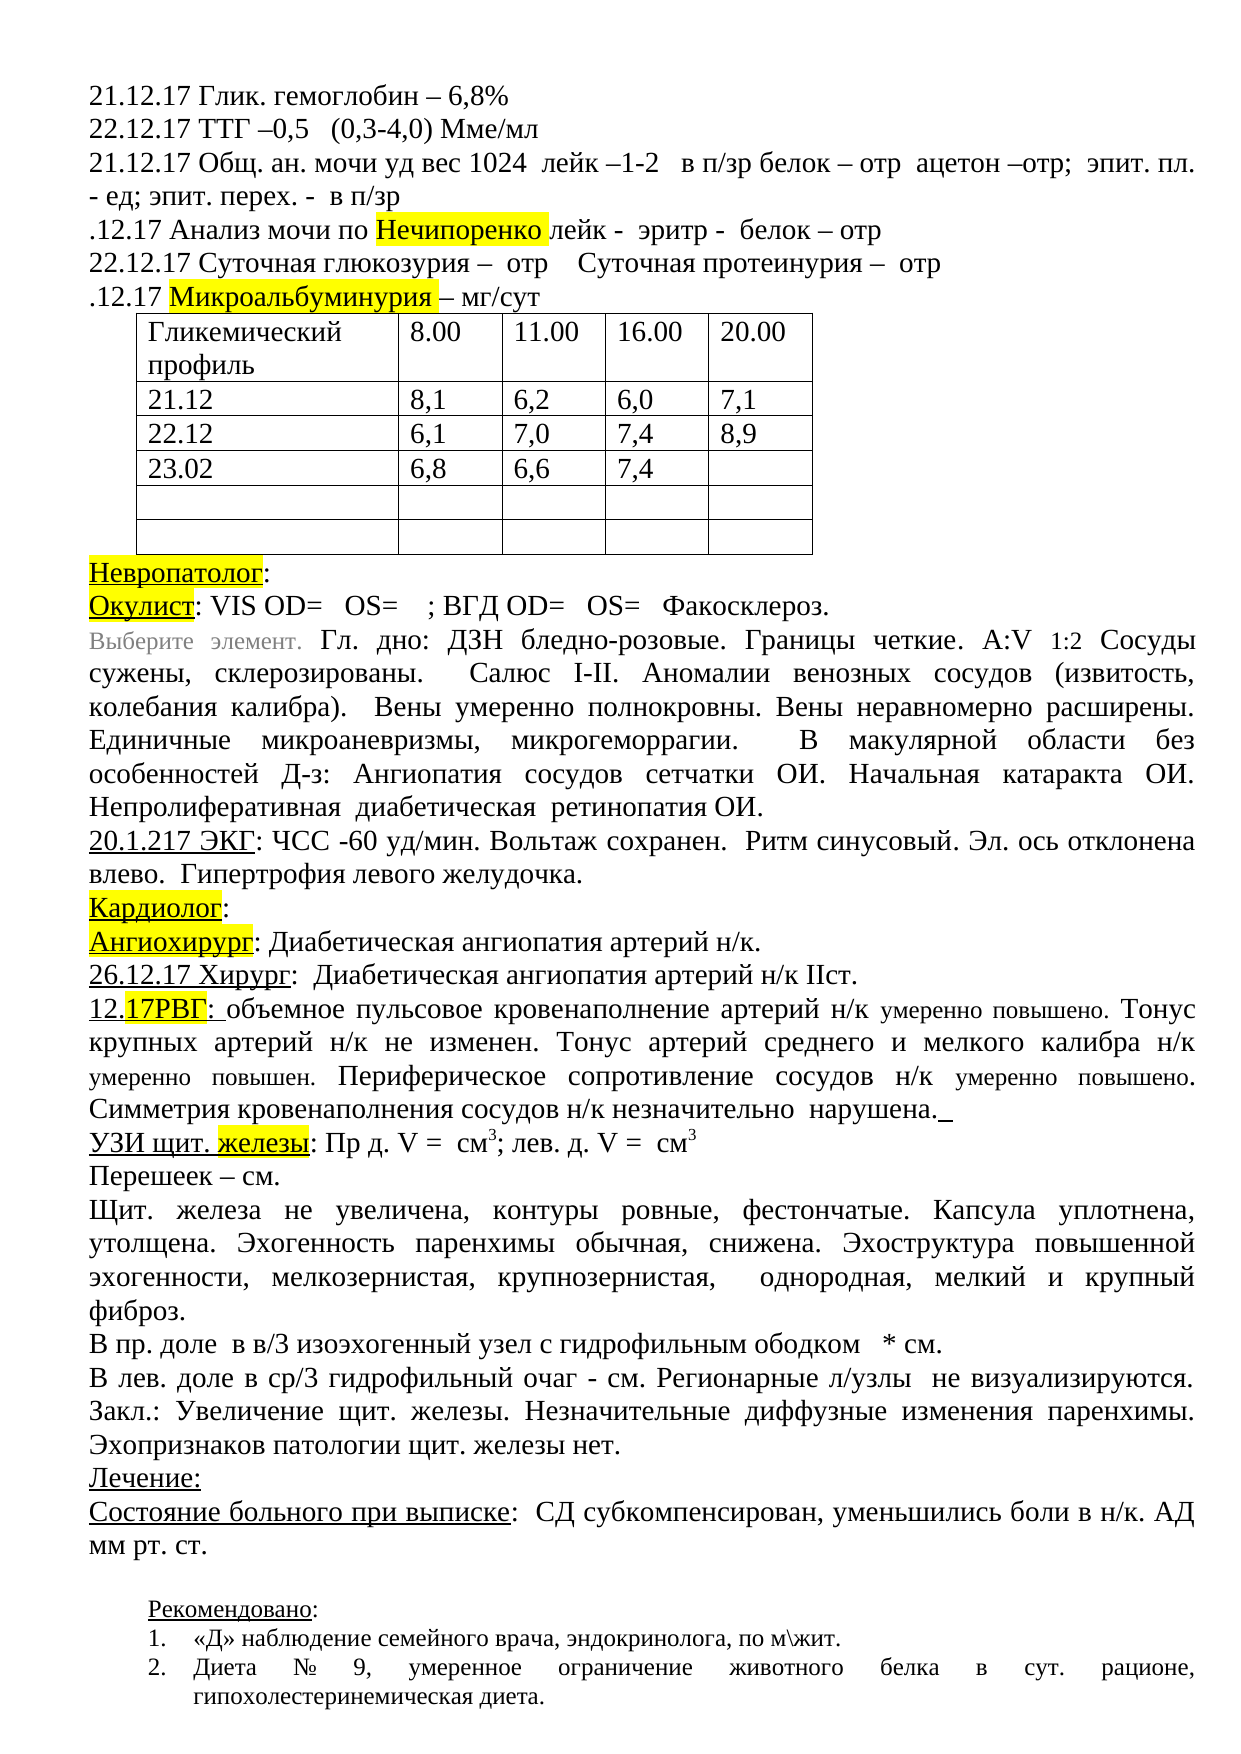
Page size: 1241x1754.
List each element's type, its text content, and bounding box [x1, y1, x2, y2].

table_header 11.00 [503, 314, 605, 381]
list «Д» наблюдение семейного врача, эндокринолога, по м\жит. [148, 1623, 1196, 1652]
text 22.12.17 Суточная глюкозурия – отр Суточная протеинурия – отр [89, 246, 1196, 279]
table_header 20.00 [709, 314, 812, 381]
table_cell 6,2 [503, 382, 605, 415]
table_cell 6,0 [606, 382, 708, 415]
table_cell 23.02 [137, 451, 398, 484]
table_header 16.00 [606, 314, 708, 381]
text Рекомендовано: [148, 1594, 1196, 1623]
table_cell [137, 486, 398, 519]
text Лечение: [89, 1460, 1196, 1494]
text В лев. доле в ср/3 гидрофильный очаг - см. Регионарные л/узлы не визуализируются. Закл.: щит. железы. Незначительные диффузные изменения паренхимы. Эхопризнаков патологии щит. железы нет. [89, 1360, 1196, 1460]
table_cell [709, 451, 812, 484]
table_cell 8,1 [399, 382, 502, 415]
text УЗИ щит. железы: Пр д. V = см3; лев. д. V = см3 [309, 1125, 1196, 1158]
subtitle .12.17 Микроальбуминурия – мг/сут [439, 279, 1196, 313]
text 20.1.217 ЭКГ: ЧСС -60 уд/мин. Вольтаж Ритм синусовый. Эл. ось отклонена влево. Гипертрофия левого желудочка. [89, 823, 1196, 890]
table_cell [399, 486, 502, 519]
table_cell 6,8 [399, 451, 502, 484]
table_header 8.00 [399, 314, 502, 381]
text .12.17 Анализ мочи по Нечипоренко лейк - эритр - белок – отр [89, 212, 376, 246]
text Щит. железа не увеличена, контуры ровные, фестончатые. Капсула уплотнена, утолщена. Эхогенность паренхимы обычная, снижена. Эхоструктура повышенной эхогенности, мелкозернистая, крупнозернистая, однородная, мелкий и крупный фиброз. [89, 1192, 1196, 1326]
text Ангиохирург: Диабетическая ангиопатия артерий н/к. [253, 924, 1196, 957]
table_cell [503, 486, 605, 519]
text Состояние больного при выписке: СД субкомпенсирован, уменьшились боли в н/к. АД мм рт. ст. [89, 1494, 1196, 1561]
text .12.17 Анализ мочи по Нечипоренко лейк - эритр - белок – отр [549, 212, 1196, 246]
table_cell [137, 520, 398, 554]
table_cell [503, 520, 605, 554]
table_cell 6,6 [503, 451, 605, 484]
text 22.12.17 ТТГ –0,5 (0,3-4,0) Мме/мл [89, 111, 1196, 145]
subtitle 21.12.17 Общ. ан. мочи уд вес 1024 лейк –1-2 в п/зр белок – отр ацетон –отр; эпит. пл. - ед; эпит. перех. - в п/зр [89, 145, 1196, 212]
table_cell 6,1 [399, 416, 502, 450]
text 21.12.17 Глик. гемоглобин – 6,8% [89, 78, 1196, 111]
text Перешеек – см. [89, 1158, 1196, 1192]
table_cell [709, 486, 812, 519]
table_cell 21.12 [137, 382, 398, 415]
subtitle .12.17 Микроальбуминурия – мг/сут [89, 279, 169, 313]
table_cell [709, 520, 812, 554]
table_cell 7,4 [606, 416, 708, 450]
table_cell 7,4 [606, 451, 708, 484]
table_cell [606, 486, 708, 519]
text 26.12.17 Хирург: [89, 957, 1196, 991]
table_cell 7,0 [503, 416, 605, 450]
table_cell 22.12 [137, 416, 398, 450]
text В пр. доле в в/3 изоэхогенный узел с гидрофильным ободком * см. [89, 1326, 1196, 1360]
table_cell 8,9 [709, 416, 812, 450]
text Гл. дно: ДЗН бледно-розовые. Границы четкие. А:V Сосуды сужены, склерозированы. Салюс I-II. Аномалии венозных сосудов (извитость, колебания калибра). Вены умеренно полнокровны. Вены неравномерно расширены. Единичные микроаневризмы, микрогеморрагии. В макулярной области без особенностей Д-з: Ангиопатия сосудов сетчатки ОИ. Начальная катаракта ОИ. Непролиферативная диабетическая ретинопатия ОИ. [89, 622, 1196, 823]
table_cell 7,1 [709, 382, 812, 415]
text Кардиолог: [222, 890, 1196, 924]
list Диета № 9, умеренное ограничение животного белка в сут. рационе, гипохолестеринемическая диета. [148, 1652, 1196, 1709]
text 12.17РВГ: объемное пульсовое кровенаполнение артерий н/к . Тонус крупных артерий н/к Тонус артерий среднего и мелкого калибра н/к Периферическое сопротивление сосудов н/к . Симметрия кровенаполнения сосудов н/к незначительно нарушена. [89, 991, 1196, 1125]
table_cell [399, 520, 502, 554]
text УЗИ щит. железы: Пр д. V = см3; лев. д. V = см3 [89, 1125, 218, 1154]
text Окулист: VIS OD= OS= ; ВГД OD= OS= Факосклероз. [194, 588, 1196, 622]
table_header Гликемический профиль [137, 314, 398, 381]
table_cell [606, 520, 708, 554]
text Невропатолог: [263, 555, 1196, 588]
